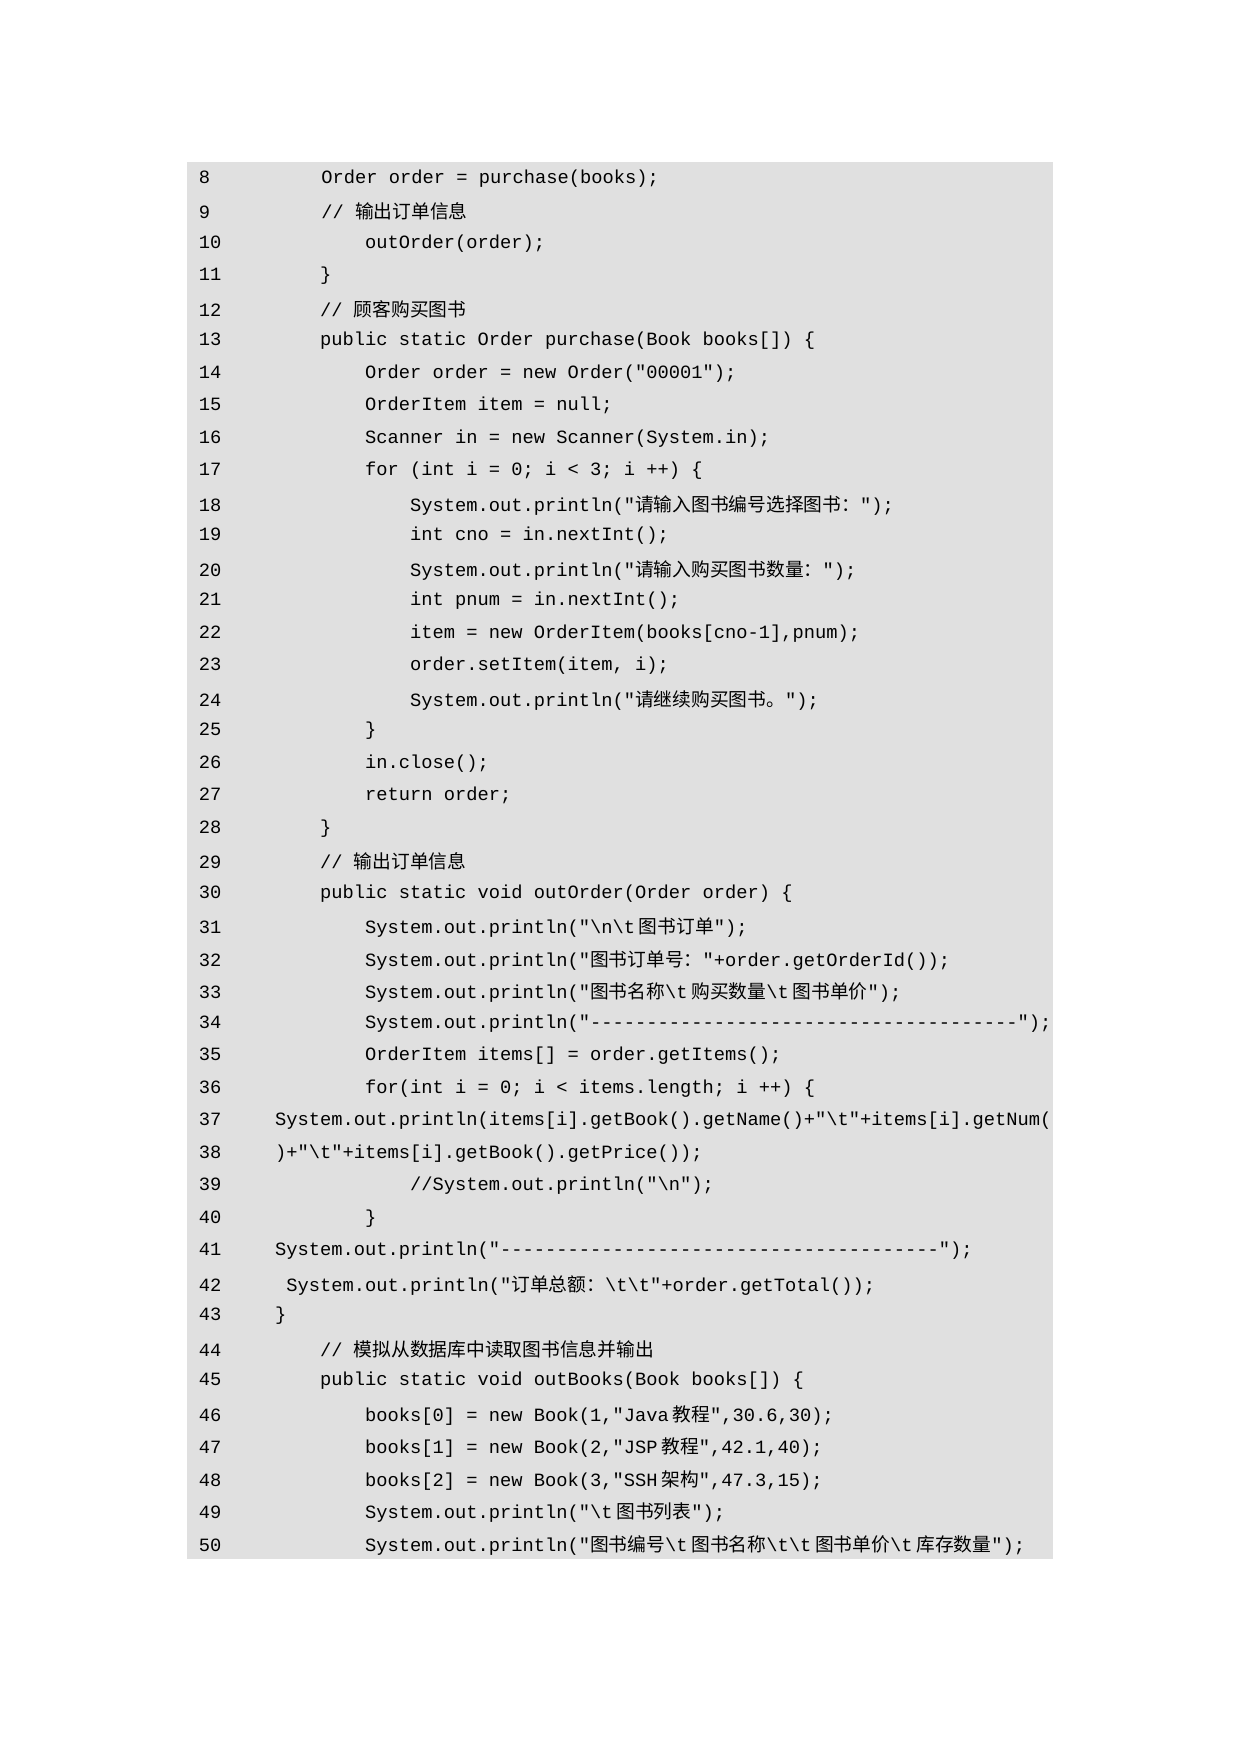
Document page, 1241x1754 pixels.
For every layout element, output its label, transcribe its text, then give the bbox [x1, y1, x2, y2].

list // 输出订单信息 [187, 194, 1053, 227]
list item = new OrderItem(books[cno-1],pnum); [187, 617, 1053, 649]
list public static void outBooks(Book books[]) { [187, 1364, 1053, 1397]
list System.out.println("图书订单号："+order.getOrderId()); [187, 942, 1053, 974]
list Order order = new Order("00001"); [187, 357, 1053, 389]
list Scanner in = new Scanner(System.in); [187, 422, 1053, 454]
list // 输出订单信息 [187, 844, 1053, 877]
list // 模拟从数据库中读取图书信息并输出 [187, 1332, 1053, 1364]
list //System.out.println("\n"); [187, 1169, 1053, 1202]
list )+"\t"+items[i].getBook().getPrice()); [187, 1137, 1053, 1169]
list System.out.println("图书名称\t购买数量\t图书单价"); [187, 974, 1053, 1007]
list System.out.println("请继续购买图书。"); [187, 682, 1053, 714]
list order.setItem(item, i); [187, 649, 1053, 682]
list } [187, 259, 1053, 292]
list for (int i = 0; i < 3; i ++) { [187, 454, 1053, 487]
list } [187, 1299, 1053, 1332]
list System.out.println("图书编号\t图书名称\t\t图书单价\t库存数量"); [187, 1527, 1053, 1559]
list System.out.println("--------------------------------------"); [187, 1007, 1053, 1039]
list int pnum = in.nextInt(); [187, 584, 1053, 617]
list return order; [187, 779, 1053, 812]
list OrderItem item = null; [187, 389, 1053, 422]
list } [187, 1202, 1053, 1234]
list books[1] = new Book(2,"JSP教程",42.1,40); [187, 1429, 1053, 1462]
list System.out.println("---------------------------------------"); [187, 1234, 1053, 1267]
list System.out.println("请输入购买图书数量："); [187, 552, 1053, 584]
list // 顾客购买图书 [187, 292, 1053, 324]
list System.out.println(items[i].getBook().getName()+"\t"+items[i].getNum( [187, 1104, 1053, 1137]
list books[2] = new Book(3,"SSH架构",47.3,15); [187, 1462, 1053, 1494]
list public static void outOrder(Order order) { [187, 877, 1053, 909]
list books[0] = new Book(1,"Java教程",30.6,30); [187, 1397, 1053, 1429]
list } [187, 812, 1053, 844]
list for(int i = 0; i < items.length; i ++) { [187, 1072, 1053, 1104]
list OrderItem items[] = order.getItems(); [187, 1039, 1053, 1072]
list public static Order purchase(Book books[]) { [187, 324, 1053, 357]
list Order order = purchase(books); [187, 162, 1053, 194]
list System.out.println("\t图书列表"); [187, 1494, 1053, 1527]
list System.out.println("请输入图书编号选择图书："); [187, 487, 1053, 519]
list int cno = in.nextInt(); [187, 519, 1053, 552]
list System.out.println("订单总额：\t\t"+order.getTotal()); [187, 1267, 1053, 1299]
list } [187, 714, 1053, 747]
list in.close(); [187, 747, 1053, 779]
list outOrder(order); [187, 227, 1053, 259]
list System.out.println("\n\t图书订单"); [187, 909, 1053, 942]
